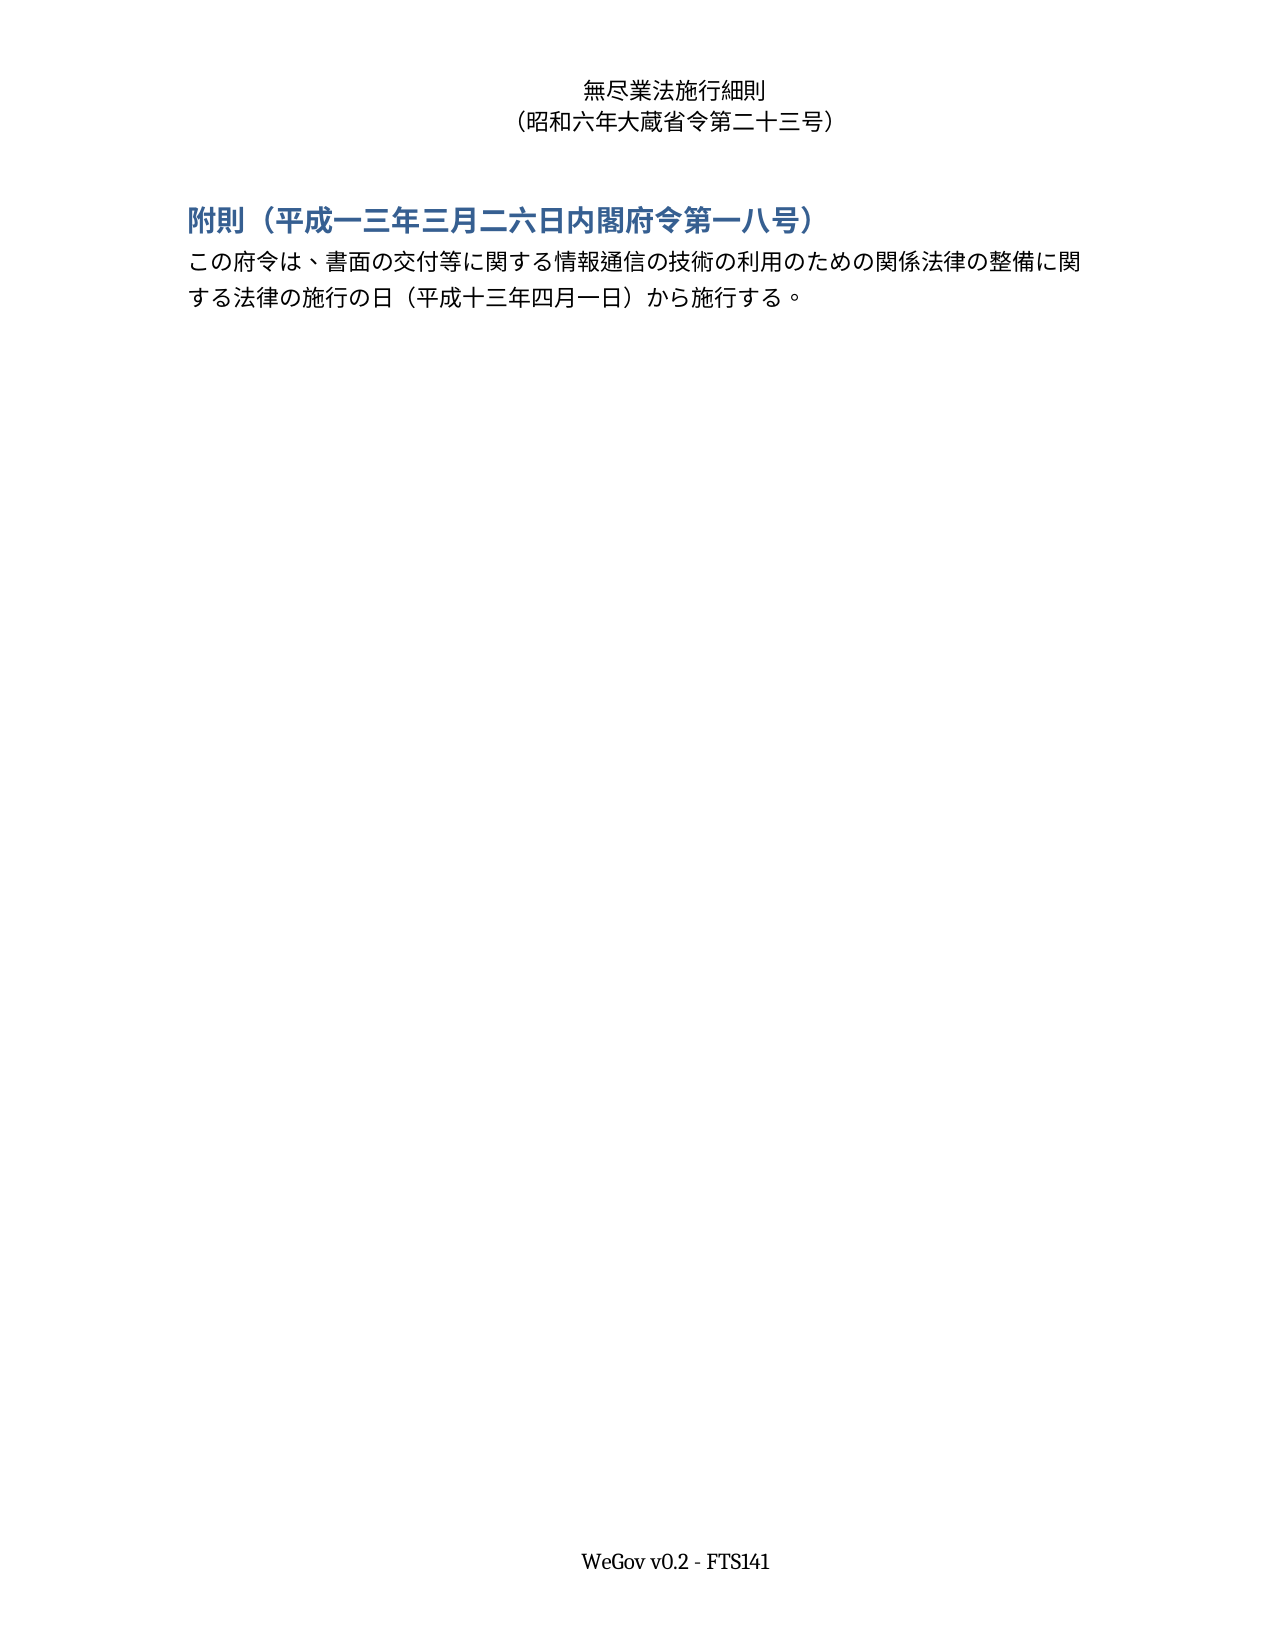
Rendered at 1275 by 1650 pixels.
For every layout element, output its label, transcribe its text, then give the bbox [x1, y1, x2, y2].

subtitle 附則（平成一三年三月二六日内閣府令第一八号） [187, 200, 1087, 240]
text この府令は、書面の交付等に関する情報通信の技術の利用のための関係法律の整備に関する法律の施行の日（平成十三年四月一日）から施行する。 [187, 246, 1087, 313]
